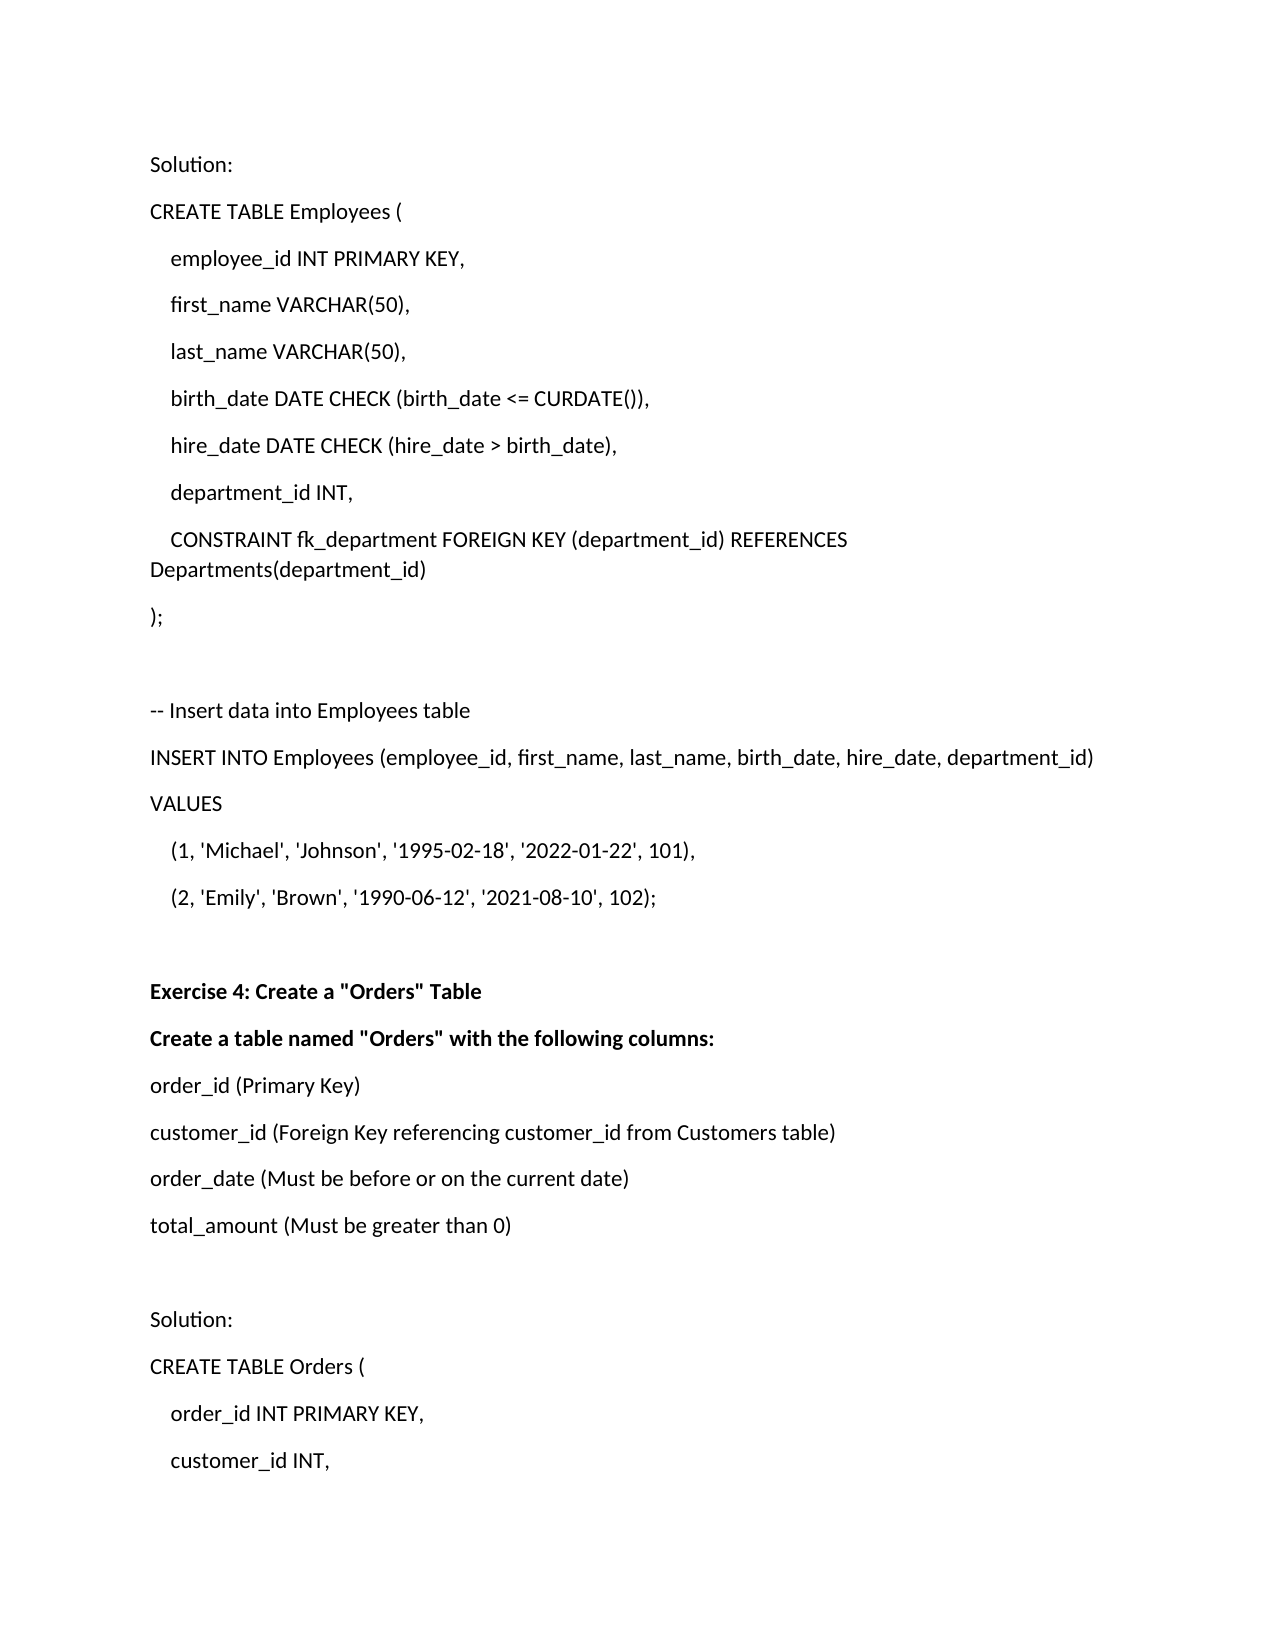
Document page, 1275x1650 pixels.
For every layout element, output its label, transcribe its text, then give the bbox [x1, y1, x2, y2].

text Solution: [150, 1305, 1125, 1333]
text Exercise 4: Create a "Orders" Table [150, 977, 1125, 1005]
text customer_id INT, [150, 1446, 1125, 1474]
text Create a table named "Orders" with the following columns: [150, 1024, 1125, 1052]
text (2, 'Emily', 'Brown', '1990-06-12', '2021-08-10', 102); [150, 883, 1125, 911]
text ); [150, 602, 1125, 630]
text CONSTRAINT fk_department FOREIGN KEY (department_id) REFERENCES Departments(department_id) [150, 525, 1125, 583]
text total_amount (Must be greater than 0) [150, 1211, 1125, 1239]
text INSERT INTO Employees (employee_id, first_name, last_name, birth_date, hire_date, department_id) [150, 743, 1125, 771]
text order_date (Must be before or on the current date) [150, 1164, 1125, 1193]
text -- Insert data into Employees table [150, 696, 1125, 724]
text Solution: [150, 150, 1125, 178]
text CREATE TABLE Orders ( [150, 1352, 1125, 1380]
text employee_id INT PRIMARY KEY, [150, 244, 1125, 272]
text hire_date DATE CHECK (hire_date > birth_date), [150, 431, 1125, 459]
text first_name VARCHAR(50), [150, 291, 1125, 319]
text order_id INT PRIMARY KEY, [150, 1399, 1125, 1427]
text birth_date DATE CHECK (birth_date <= CURDATE()), [150, 384, 1125, 412]
text last_name VARCHAR(50), [150, 337, 1125, 366]
text CREATE TABLE Employees ( [150, 197, 1125, 225]
text department_id INT, [150, 478, 1125, 506]
text order_id (Primary Key) [150, 1071, 1125, 1099]
text (1, 'Michael', 'Johnson', '1995-02-18', '2022-01-22', 101), [150, 836, 1125, 864]
text VALUES [150, 789, 1125, 818]
text customer_id (Foreign Key referencing customer_id from Customers table) [150, 1118, 1125, 1146]
